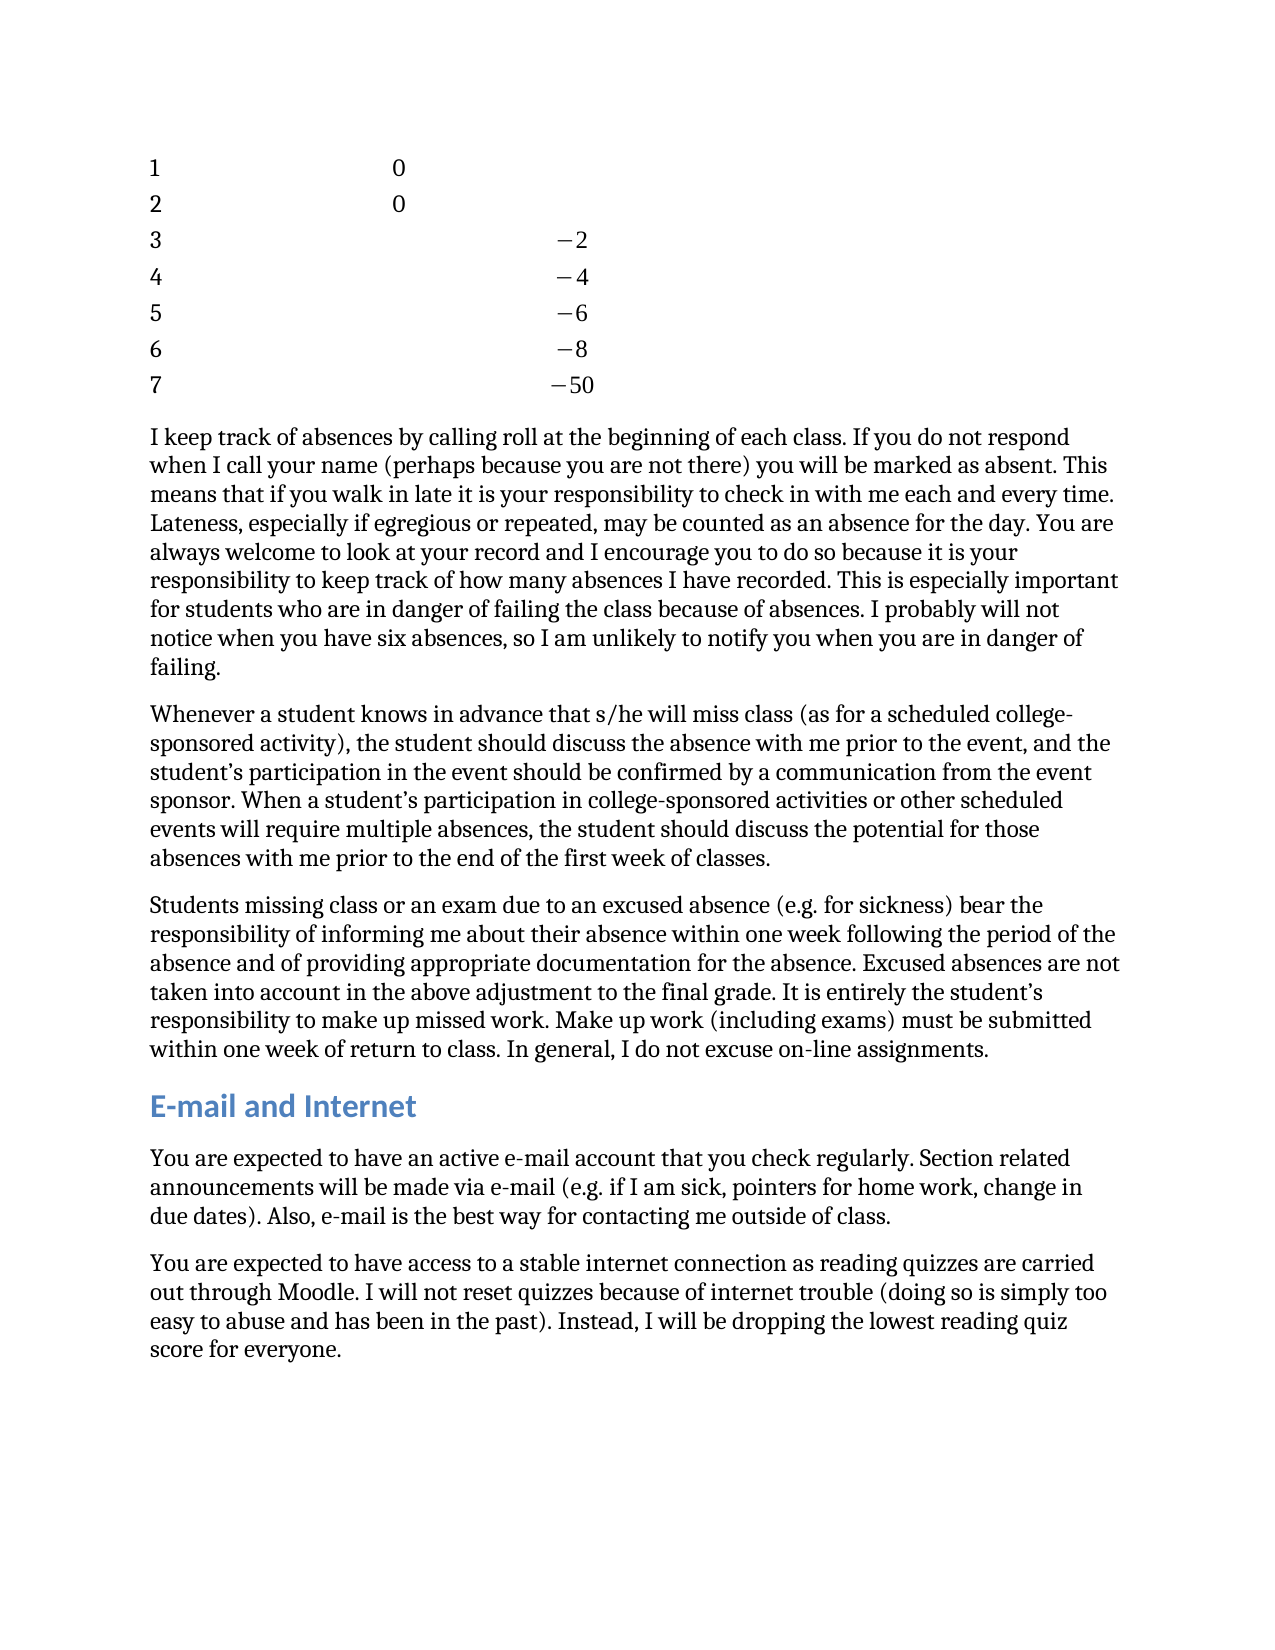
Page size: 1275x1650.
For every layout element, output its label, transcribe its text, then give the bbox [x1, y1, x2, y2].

text You are expected to have access to a stable internet connection as reading quizzes are carried out through Moodle. I will not reset quizzes because of internet trouble (doing so is simply too easy to abuse and has been in the past). Instead, I will be dropping the lowest reading quiz score for everyone. [150, 1249, 1125, 1364]
text Whenever a student knows in advance that s/he will miss class (as for a scheduled college-sponsored activity), the student should discuss the absence with me prior to the event, and the student’s participation in the event should be confirmed by a communication from the event sponsor. When a student’s participation in college-sponsored activities or other scheduled events will require multiple absences, the student should discuss the potential for those absences with me prior to the end of the first week of classes. [150, 700, 1125, 872]
table_cell 2 [139, 186, 381, 222]
table_cell [381, 259, 762, 295]
table_cell 6 [139, 331, 381, 367]
text You are expected to have an active e-mail account that you check regularly. Section related announcements will be made via e-mail (e.g. if I am sick, pointers for home work, change in due dates). Also, e-mail is the best way for contacting me outside of class. [150, 1144, 1125, 1230]
text Students missing class or an exam due to an excused absence (e.g. for sickness) bear the responsibility of informing me about their absence within one week following the period of the absence and of providing appropriate documentation for the absence. Excused absences are not taken into account in the above adjustment to the final grade. It is entirely the student’s responsibility to make up missed work. Make up work (including exams) must be submitted within one week of return to class. In general, I do not excuse on-line assignments. [150, 891, 1125, 1064]
table_cell 0 [381, 186, 762, 222]
subtitle E-mail and Internet [150, 1084, 1125, 1125]
table_cell 0 [381, 150, 762, 186]
table_cell [381, 295, 762, 331]
table_cell 7 [139, 368, 381, 404]
table_cell 4 [139, 259, 381, 295]
text I keep track of absences by calling roll at the beginning of each class. If you do not respond when I call your name (perhaps because you are not there) you will be marked as absent. This means that if you walk in late it is your responsibility to check in with me each and every time. Lateness, especially if egregious or repeated, may be counted as an absence for the day. You are always welcome to look at your record and I encourage you to do so because it is your responsibility to keep track of how many absences I have recorded. This is especially important for students who are in danger of failing the class because of absences. I probably will not notice when you have six absences, so I am unlikely to notify you when you are in danger of failing. [150, 422, 1125, 681]
table_cell [381, 368, 762, 404]
table_cell 3 [139, 223, 381, 259]
table_cell [381, 223, 762, 259]
table_cell [381, 331, 762, 367]
table_cell 5 [139, 295, 381, 331]
table_cell 1 [139, 150, 381, 186]
